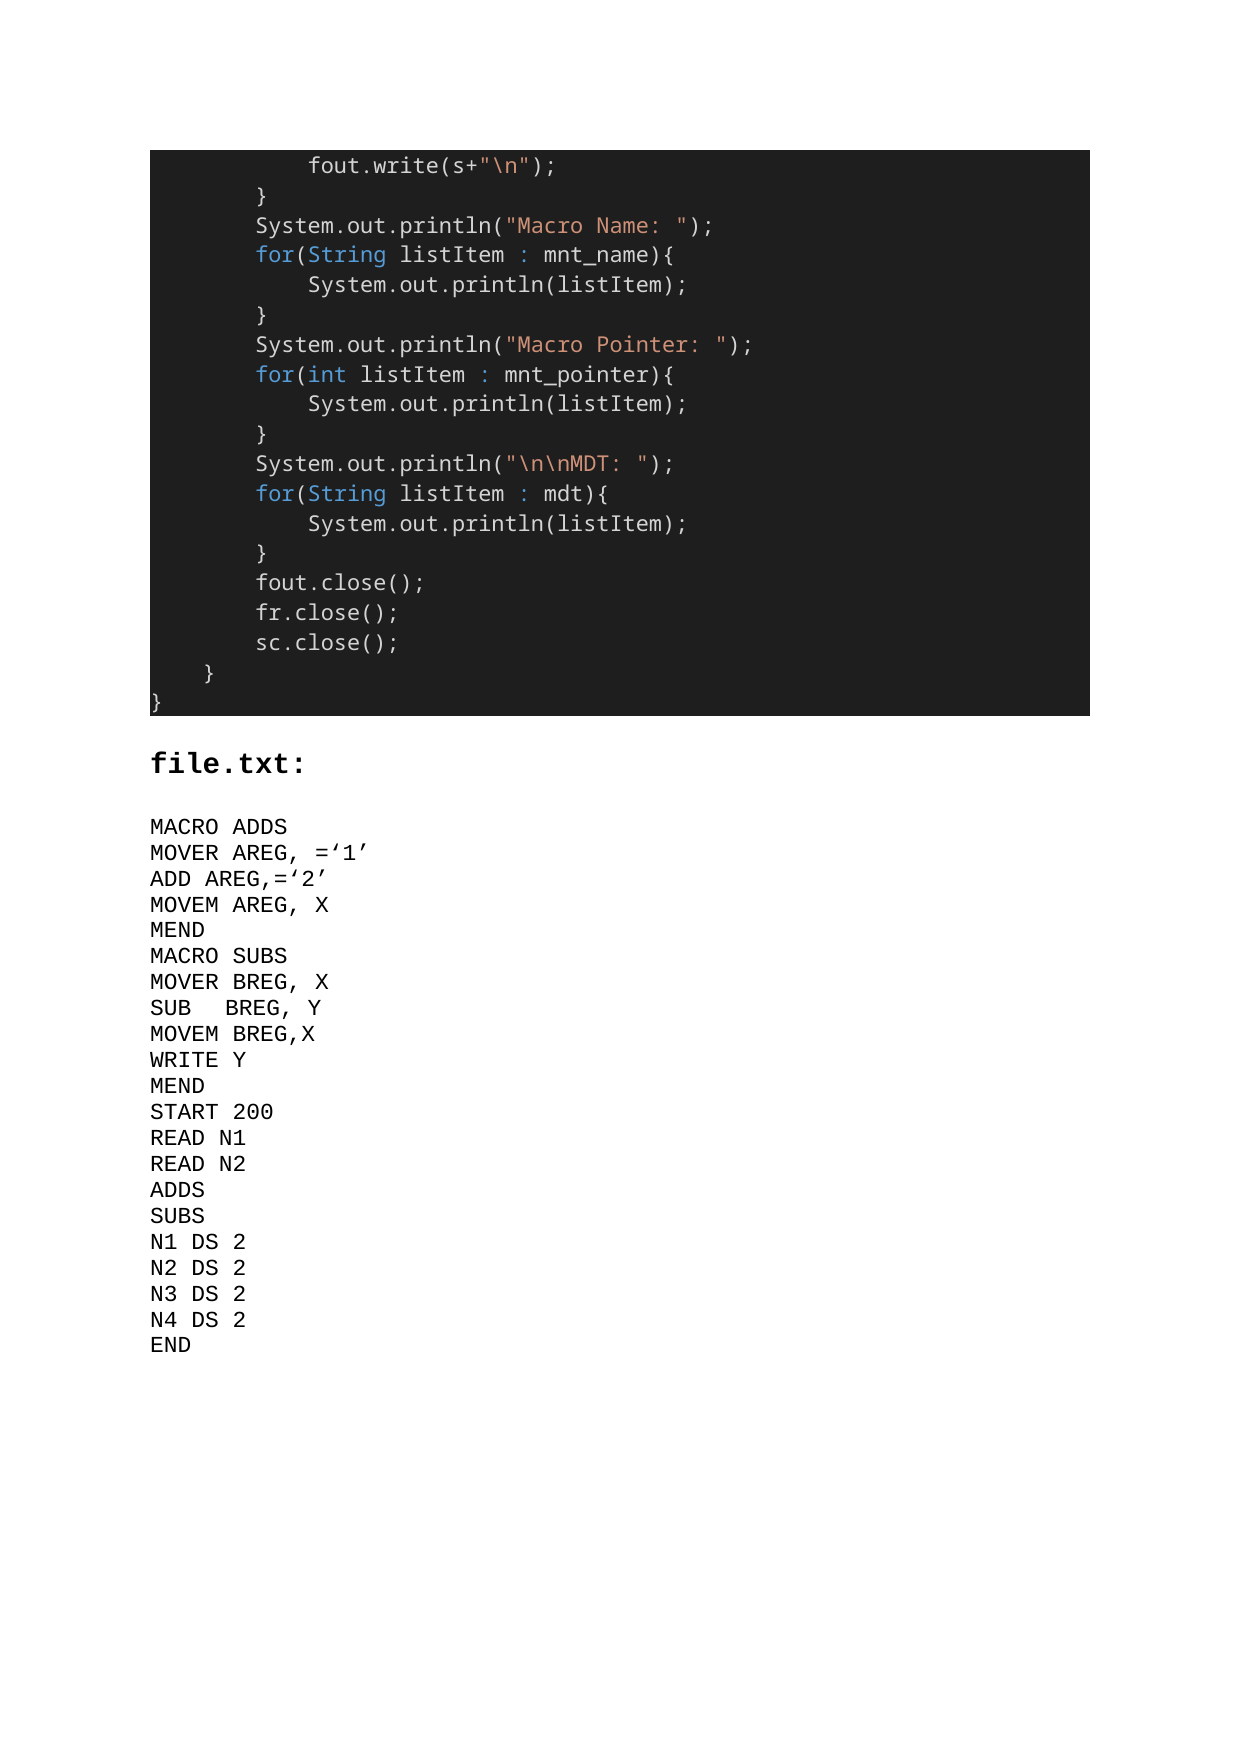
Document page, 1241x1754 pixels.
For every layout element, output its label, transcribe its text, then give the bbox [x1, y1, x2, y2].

text N3 DS 2 [150, 1282, 1090, 1308]
text SUB BREG, Y [150, 997, 1090, 1023]
text MACRO ADDS [150, 815, 1090, 841]
text MOVER AREG, =‘1’ [150, 841, 1090, 867]
text MEND [150, 919, 1090, 945]
text N4 DS 2 [150, 1308, 1090, 1334]
text END [150, 1334, 1090, 1360]
text System.out.println(listItem); [150, 269, 1090, 299]
text SUBS [150, 1204, 1090, 1230]
text System.out.println("Macro Name: "); [150, 209, 1090, 239]
text MOVEM AREG, X [150, 893, 1090, 919]
text MOVEM BREG,X [150, 1023, 1090, 1048]
text N2 DS 2 [150, 1256, 1090, 1282]
text sc.close(); [150, 627, 1090, 656]
text } [150, 180, 1090, 209]
text READ N1 [150, 1126, 1090, 1152]
text N1 DS 2 [150, 1230, 1090, 1256]
text ADDS [150, 1178, 1090, 1204]
text START 200 [150, 1100, 1090, 1126]
text } [150, 299, 1090, 329]
text fr.close(); [150, 597, 1090, 627]
text READ N2 [150, 1152, 1090, 1178]
text WRITE Y [150, 1048, 1090, 1074]
text } [150, 686, 1090, 716]
text } [150, 418, 1090, 448]
text fout.write(s+"\n"); [150, 150, 1090, 180]
text MOVER BREG, X [150, 971, 1090, 997]
text file.txt: [150, 749, 1090, 782]
text ADD AREG,=‘2’ [150, 867, 1090, 893]
text System.out.println("\n\nMDT: "); [150, 448, 1090, 478]
text System.out.println(listItem); [150, 507, 1090, 537]
text fout.close(); [150, 567, 1090, 597]
text } [150, 537, 1090, 567]
text } [150, 656, 1090, 686]
text System.out.println("Macro Pointer: "); [150, 329, 1090, 358]
text for(int listItem : mnt_pointer){ [150, 358, 1090, 388]
text System.out.println(listItem); [150, 388, 1090, 418]
text for(String listItem : mnt_name){ [150, 239, 1090, 269]
text MEND [150, 1074, 1090, 1100]
text MACRO SUBS [150, 945, 1090, 971]
text for(String listItem : mdt){ [150, 478, 1090, 507]
